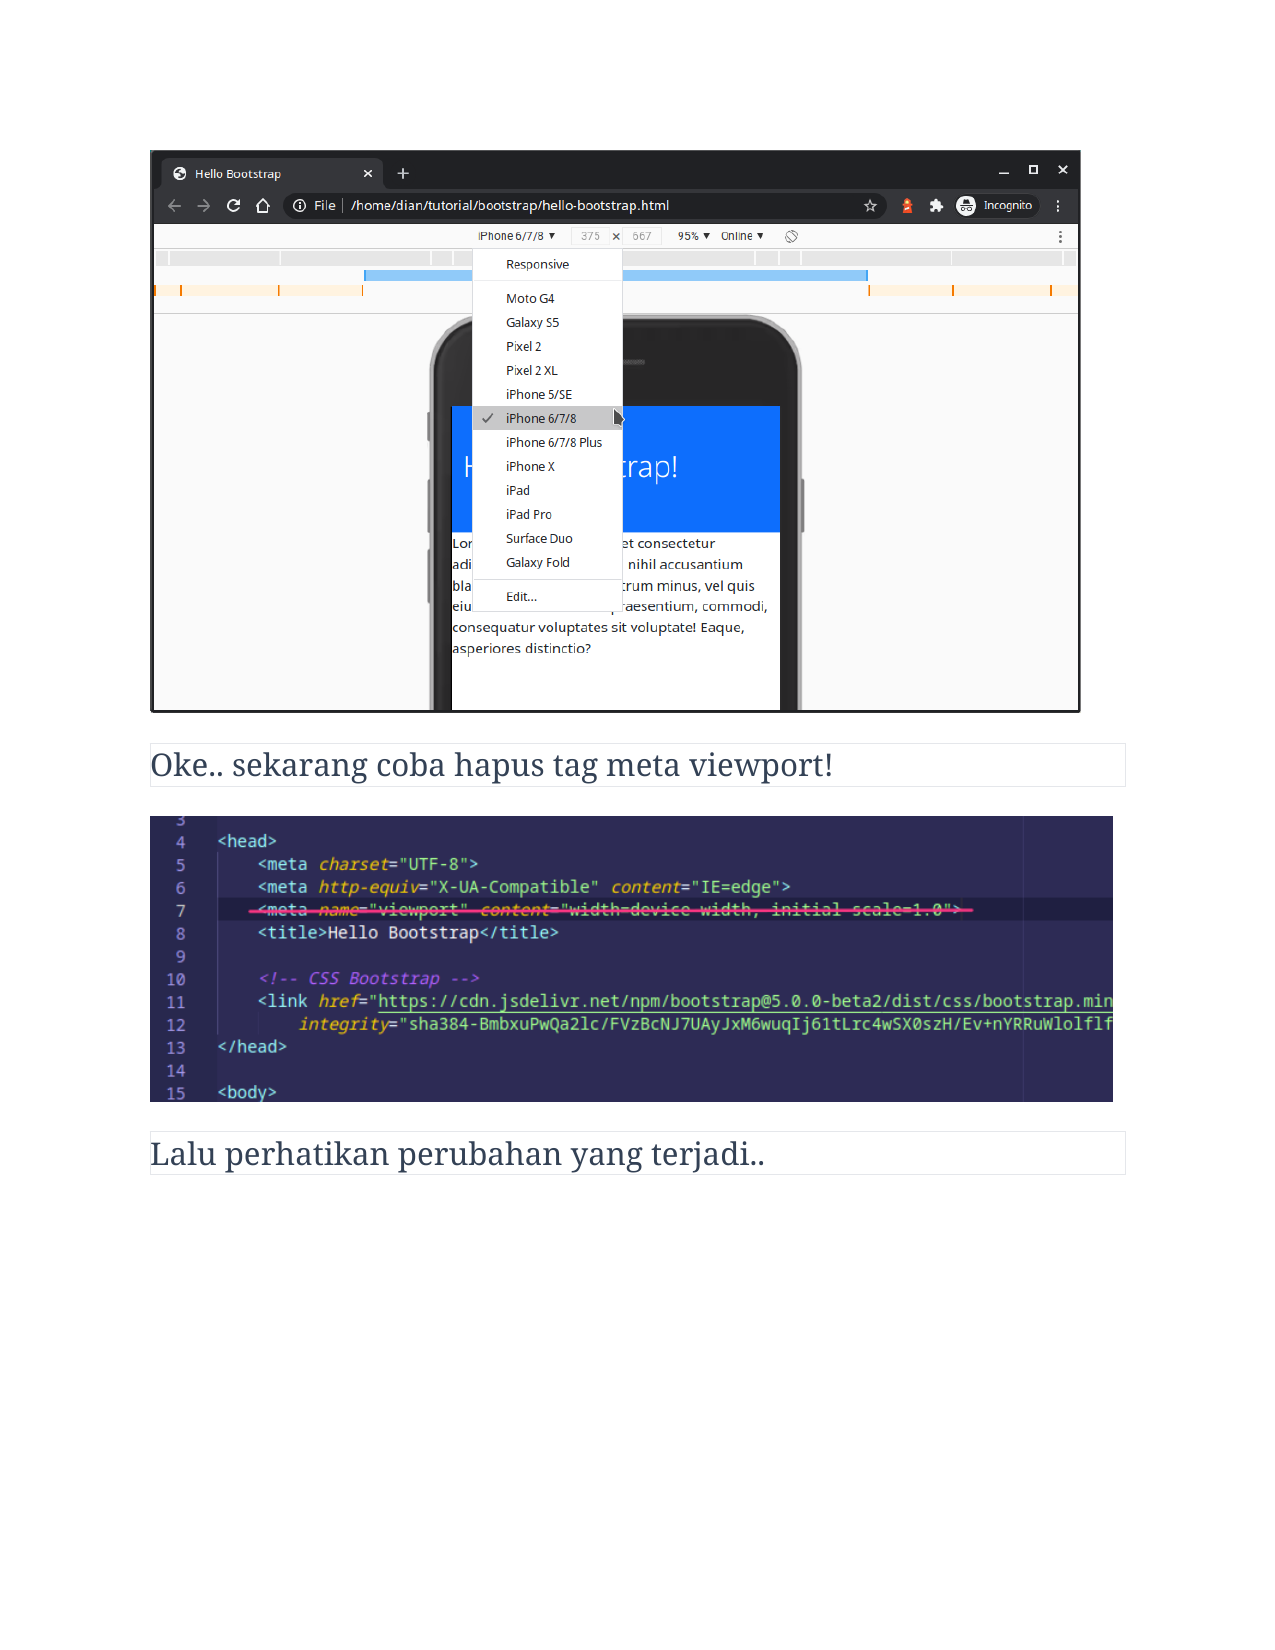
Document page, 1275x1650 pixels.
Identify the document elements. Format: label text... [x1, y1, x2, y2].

text Lalu perhatikan perubahan yang terjadi.. [151, 1132, 1125, 1174]
text Oke.. sekarang coba hapus tag meta viewport! [151, 744, 1125, 786]
picture [150, 150, 1081, 713]
picture [150, 816, 1113, 1102]
